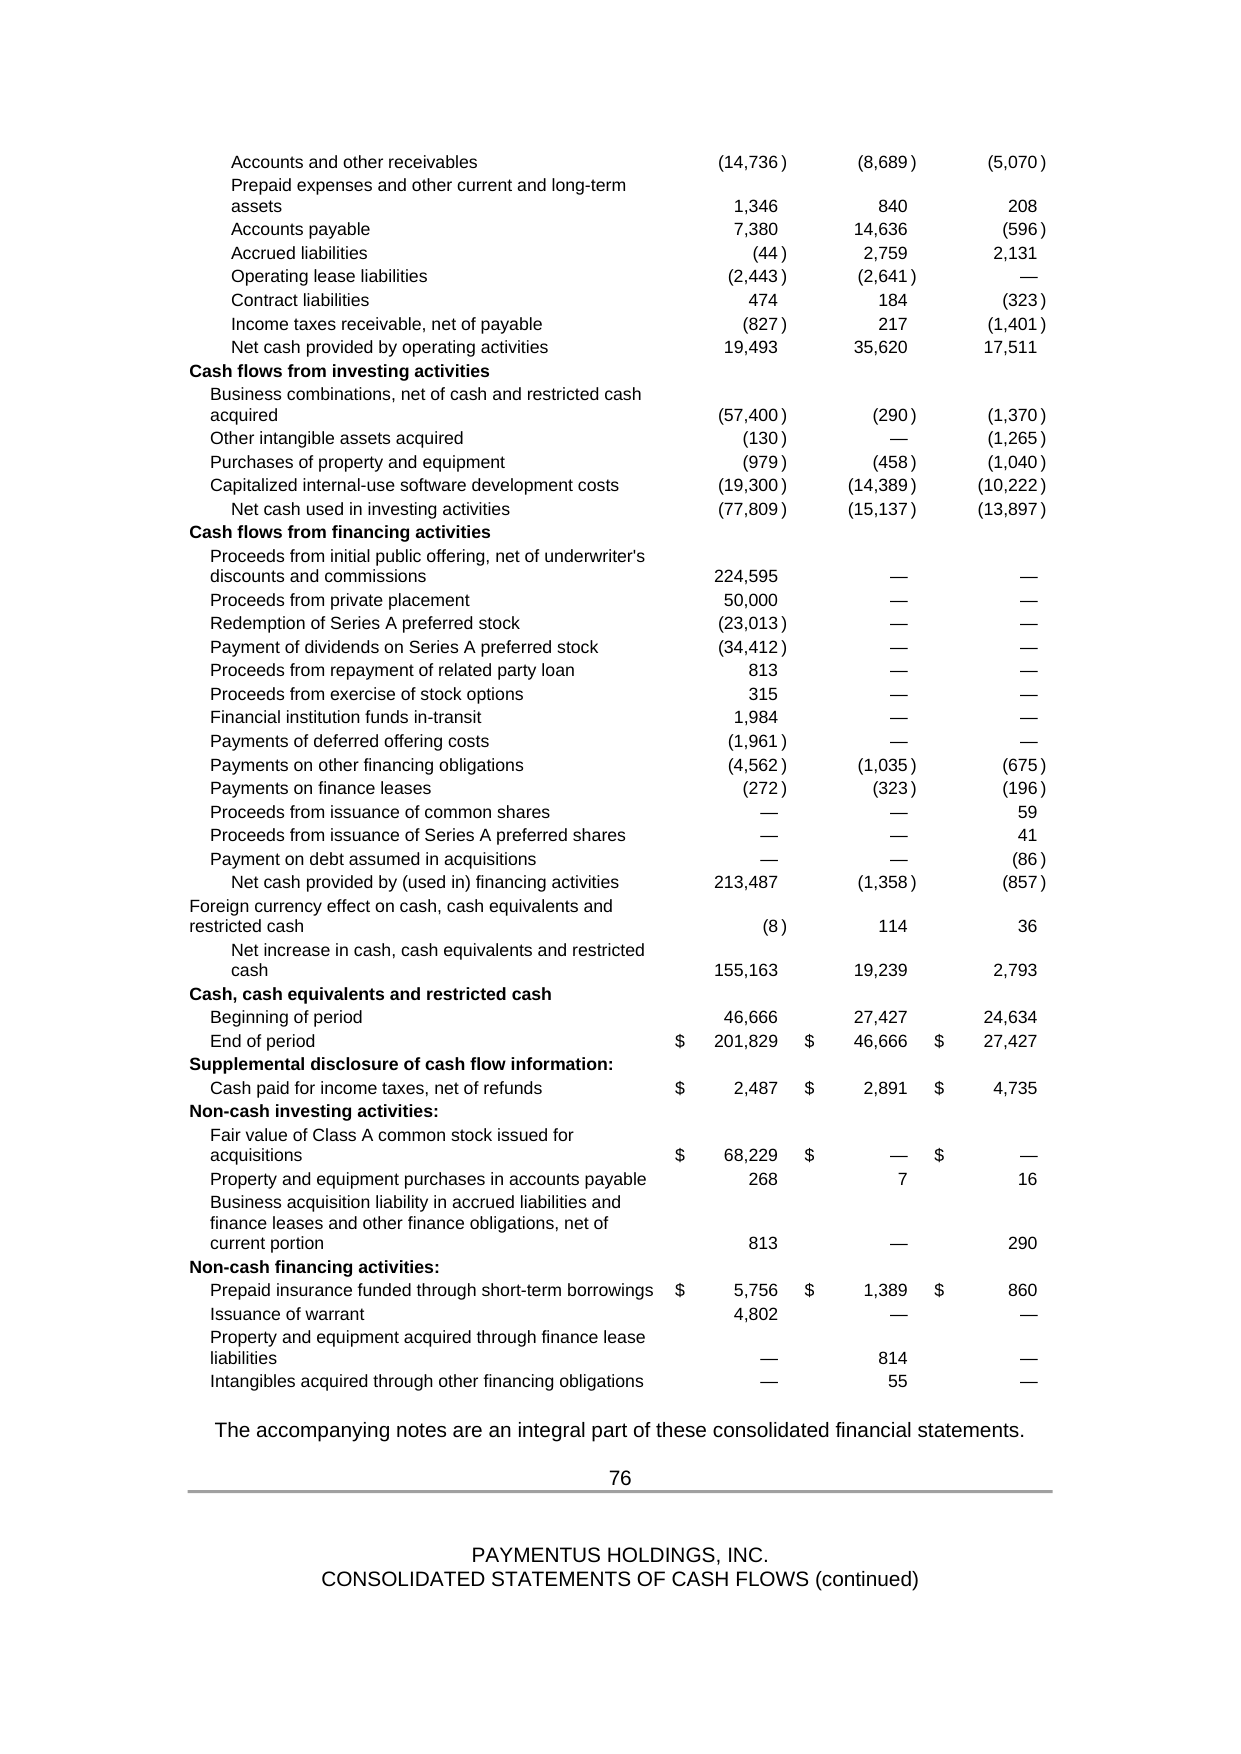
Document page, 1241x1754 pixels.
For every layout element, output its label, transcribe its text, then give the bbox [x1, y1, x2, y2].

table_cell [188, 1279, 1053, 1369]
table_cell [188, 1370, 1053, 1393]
text 76 [187, 1466, 1053, 1490]
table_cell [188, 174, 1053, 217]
text CONSOLIDATED STATEMENTS OF CASH FLOWS (continued) [187, 1567, 1053, 1591]
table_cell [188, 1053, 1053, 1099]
text PAYMENTUS HOLDINGS, INC. [187, 1543, 1053, 1567]
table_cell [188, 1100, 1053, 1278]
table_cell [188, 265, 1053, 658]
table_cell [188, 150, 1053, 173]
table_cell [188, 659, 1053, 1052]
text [187, 1418, 1053, 1442]
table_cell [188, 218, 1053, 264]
